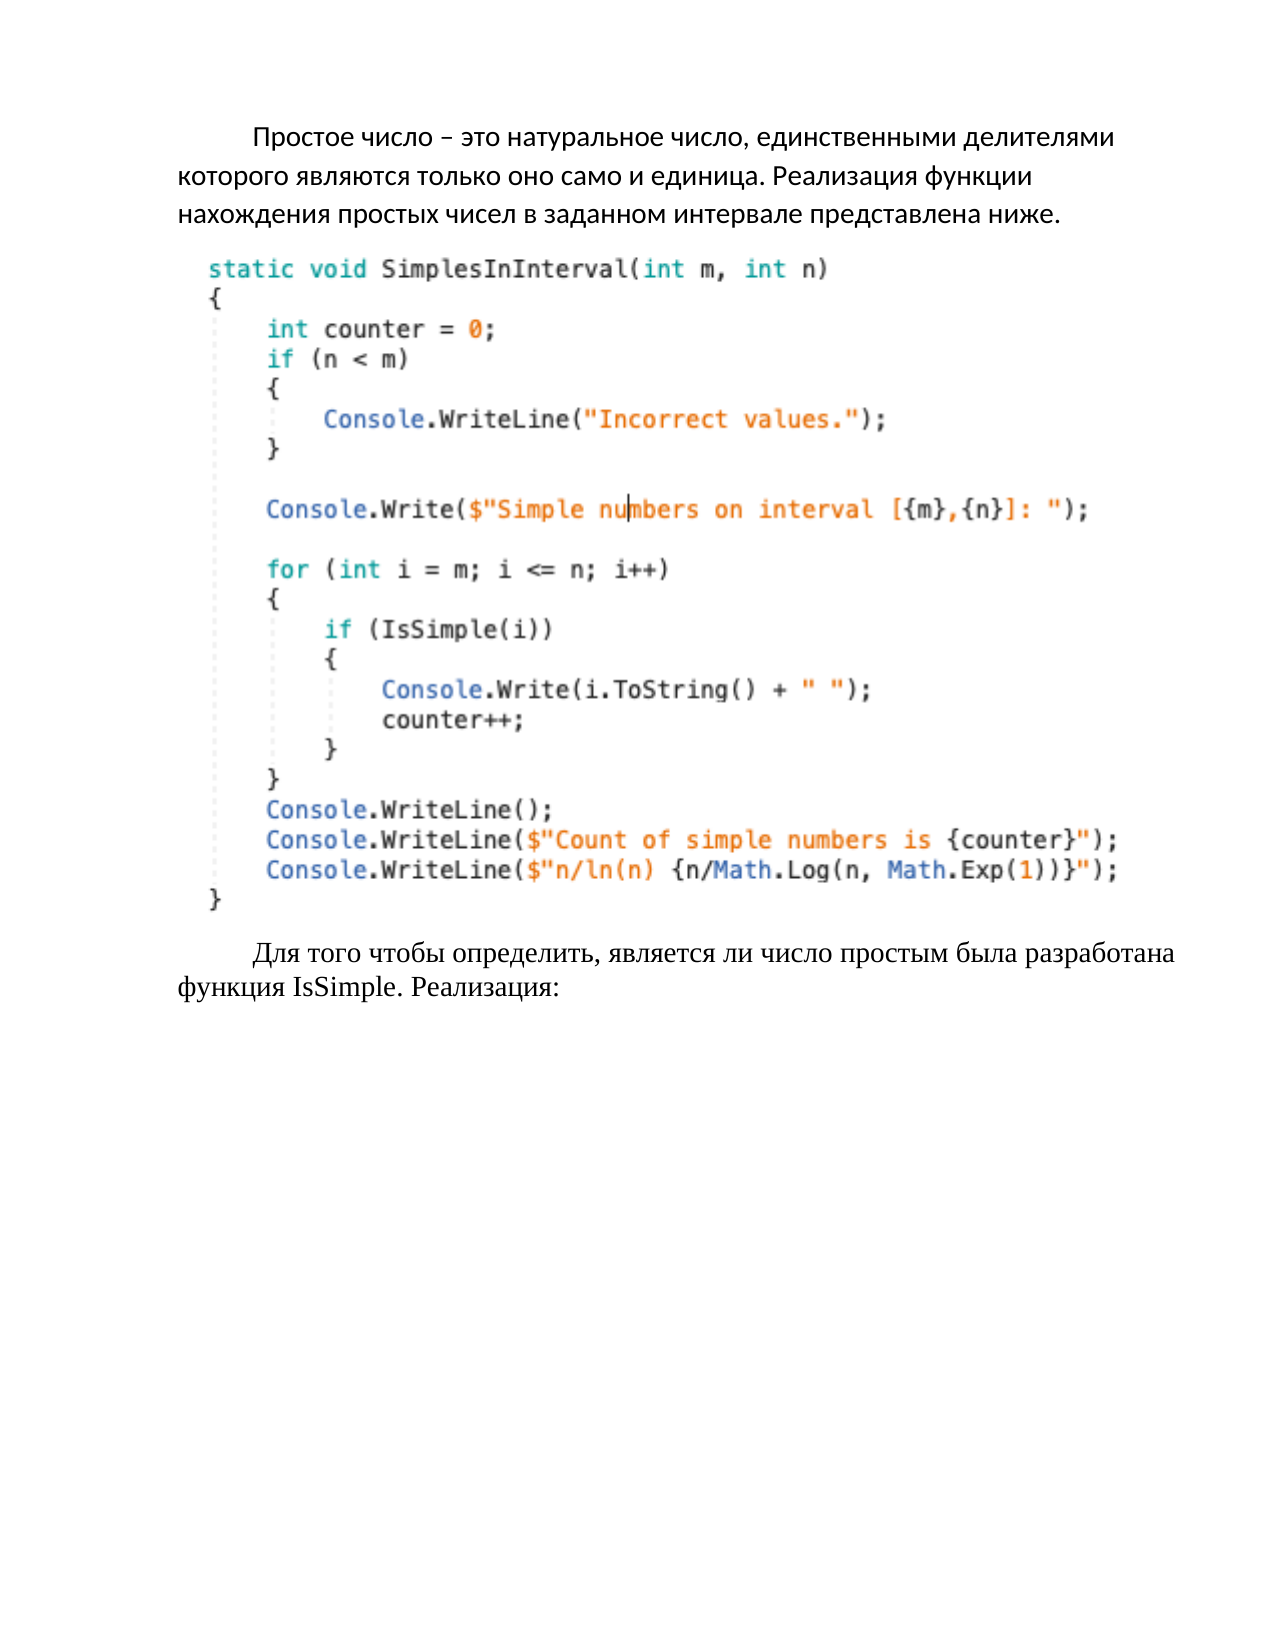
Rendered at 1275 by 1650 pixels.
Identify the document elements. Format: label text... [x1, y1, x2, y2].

text Для того чтобы определить, является ли число простым была разработана функция IsSimple. Реализация: [177, 935, 1186, 1002]
text Простое число – это натуральное число, единственными делителями которого являются только оно само и единица. Реализация функции нахождения простых чисел в заданном интервале представлена ниже. [177, 118, 1186, 231]
picture [177, 250, 1163, 919]
